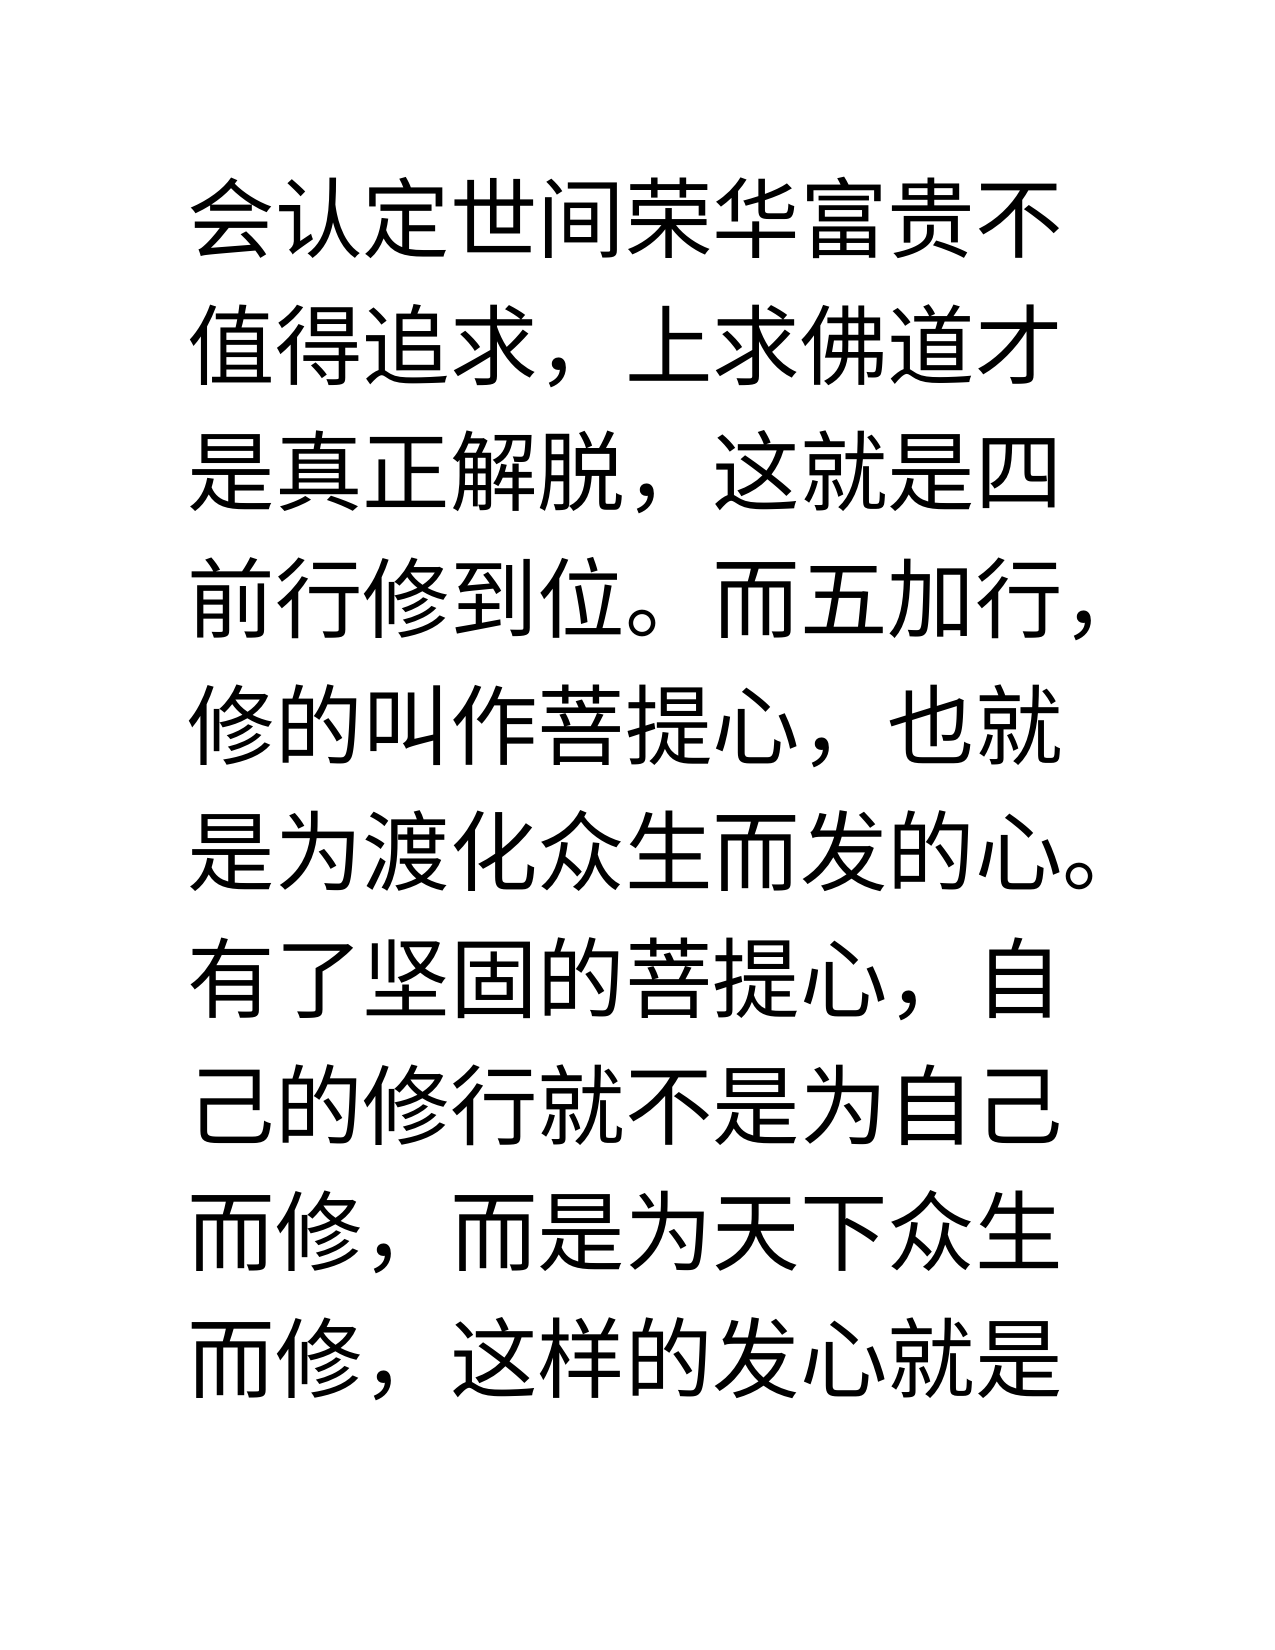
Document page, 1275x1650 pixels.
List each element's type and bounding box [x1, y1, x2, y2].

text [187, 150, 1087, 1417]
